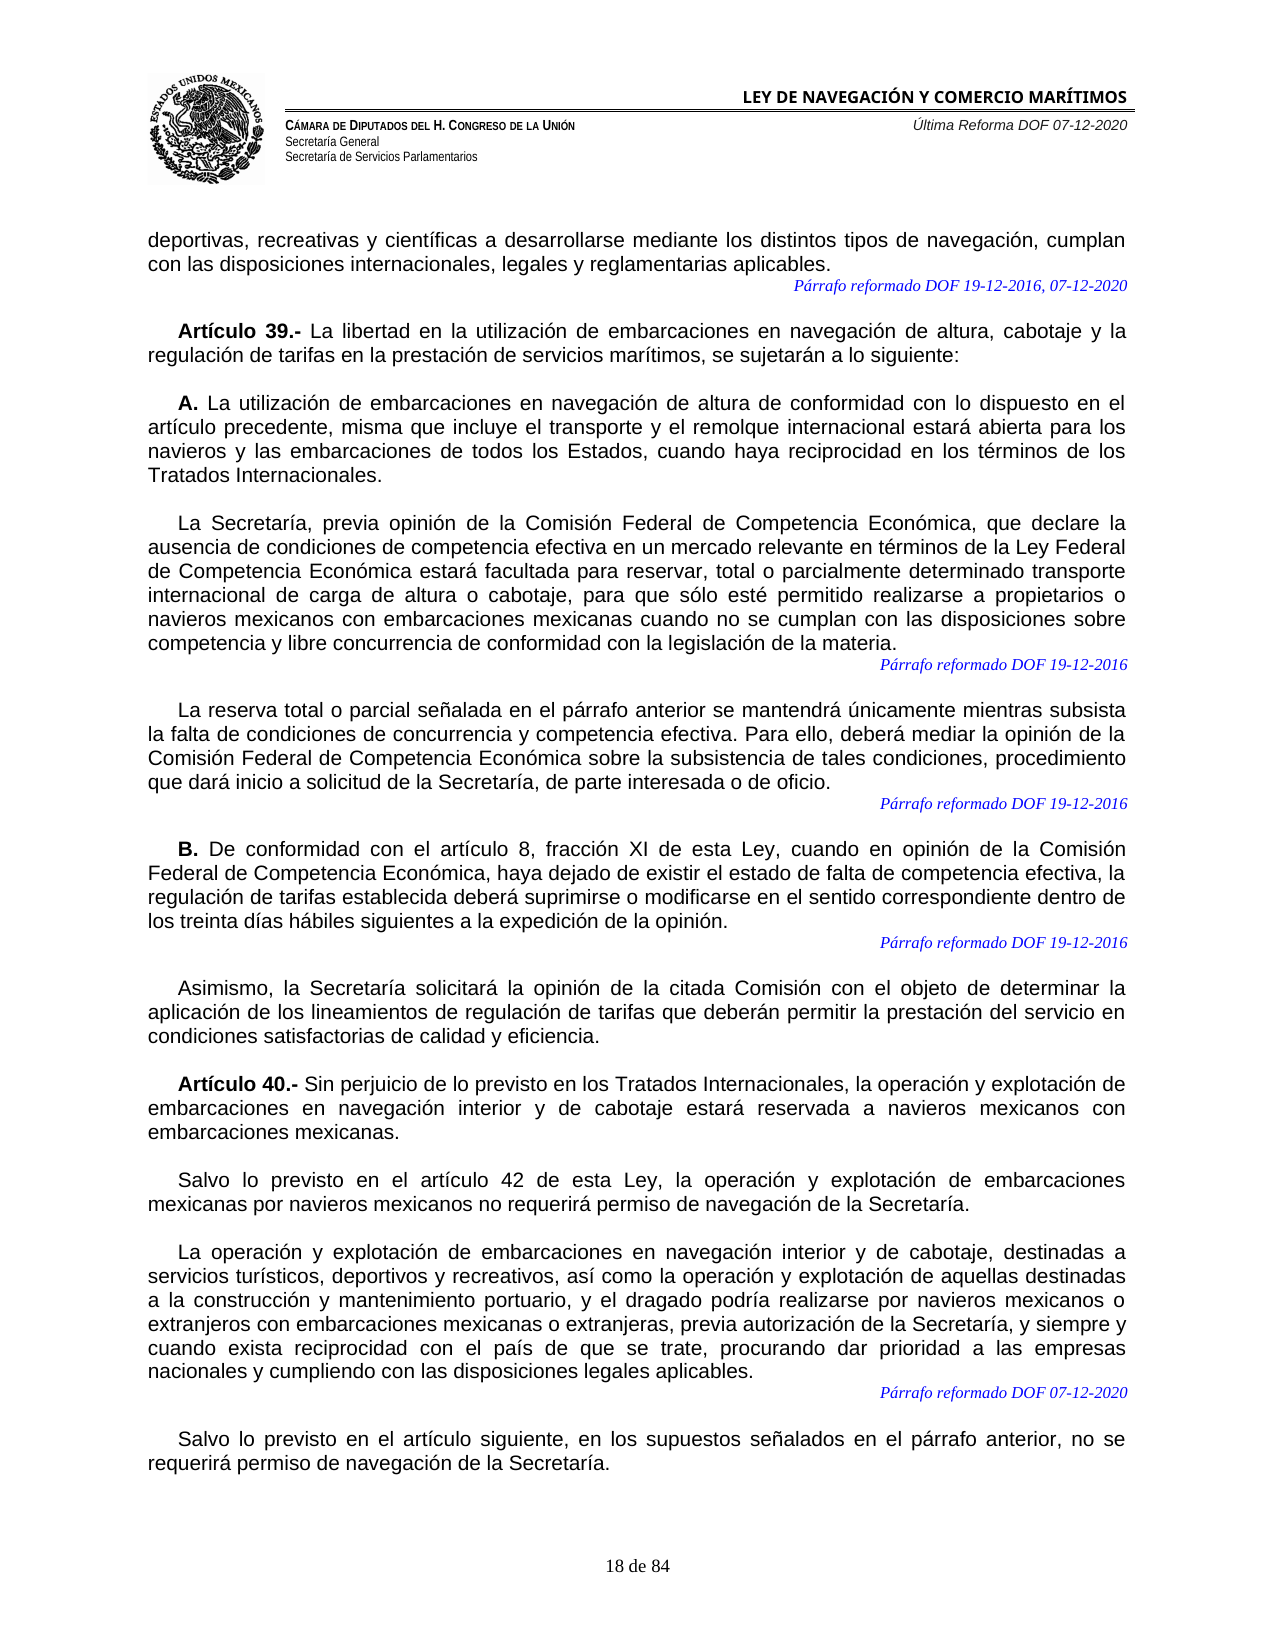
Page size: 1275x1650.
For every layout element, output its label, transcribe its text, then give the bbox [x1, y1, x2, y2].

text Párrafo reformado DOF 19-12-2016, 07-12-2020 [148, 276, 1127, 295]
text Salvo lo previsto en el artículo 42 de esta Ley, la operación y explotación de embarcaciones mexicanas por navieros mexicanos no requerirá permiso de navegación de la Secretaría. [148, 1168, 1127, 1216]
text B. De conformidad con el artículo 8, fracción XI de esta Ley, cuando en opinión de la Comisión Federal de Competencia Económica, haya dejado de existir el estado de falta de competencia efectiva, la regulación de tarifas establecida deberá suprimirse o modificarse en el sentido correspondiente dentro de los treinta días hábiles siguientes a la expedición de la opinión. [148, 837, 1127, 933]
text La operación y explotación de embarcaciones en navegación interior y de cabotaje, destinadas a servicios turísticos, deportivos y recreativos, así como la operación y explotación de aquellas destinadas a la construcción y mantenimiento portuario, y el dragado podría realizarse por navieros mexicanos o extranjeros con embarcaciones mexicanas o extranjeras, previa autorización de la Secretaría, y siempre y cuando exista reciprocidad con el país de que se trate, procurando dar prioridad a las empresas nacionales y cumpliendo con las disposiciones legales aplicables. [148, 1239, 1127, 1383]
text Salvo lo previsto en el artículo siguiente, en los supuestos señalados en el párrafo anterior, no se requerirá permiso de navegación de la Secretaría. [148, 1426, 1127, 1474]
text A. La utilización de embarcaciones en navegación de altura de conformidad con lo dispuesto en el artículo precedente, misma que incluye el transporte y el remolque internacional estará abierta para los navieros y las embarcaciones de todos los Estados, cuando haya reciprocidad en los términos de los Tratados Internacionales. [148, 391, 1127, 487]
text Artículo 40.- Sin perjuicio de lo previsto en los Tratados Internacionales, la operación y explotación de embarcaciones en navegación interior y de cabotaje estará reservada a navieros mexicanos con embarcaciones mexicanas. [148, 1072, 1127, 1144]
text Asimismo, la Secretaría solicitará la opinión de la citada Comisión con el objeto de determinar la aplicación de los lineamientos de regulación de tarifas que deberán permitir la prestación del servicio en condiciones satisfactorias de calidad y eficiencia. [148, 976, 1127, 1048]
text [148, 228, 1127, 276]
text La Secretaría, previa opinión de la Comisión Federal de Competencia Económica, que declare la ausencia de condiciones de competencia efectiva en un mercado relevante en términos de la Ley Federal de Competencia Económica estará facultada para reservar, total o parcialmente determinado transporte internacional de carga de altura o cabotaje, para que sólo esté permitido realizarse a propietarios o navieros mexicanos con embarcaciones mexicanas cuando no se cumplan con las disposiciones sobre competencia y libre concurrencia de conformidad con la legislación de la materia. [148, 511, 1127, 654]
text Artículo 39.- La libertad en la utilización de embarcaciones en navegación de altura, cabotaje y la regulación de tarifas en la prestación de servicios marítimos, se sujetarán a lo siguiente: [148, 319, 1127, 367]
text Párrafo reformado DOF 19-12-2016 [148, 933, 1127, 952]
text Párrafo reformado DOF 19-12-2016 [148, 794, 1127, 813]
text Párrafo reformado DOF 19-12-2016 [148, 654, 1127, 674]
text Párrafo reformado DOF 07-12-2020 [148, 1383, 1127, 1402]
text La reserva total o parcial señalada en el párrafo anterior se mantendrá únicamente mientras subsista la falta de condiciones de concurrencia y competencia efectiva. Para ello, deberá mediar la opinión de la Comisión Federal de Competencia Económica sobre la subsistencia de tales condiciones, procedimiento que dará inicio a solicitud de la Secretaría, de parte interesada o de oficio. [148, 698, 1127, 794]
